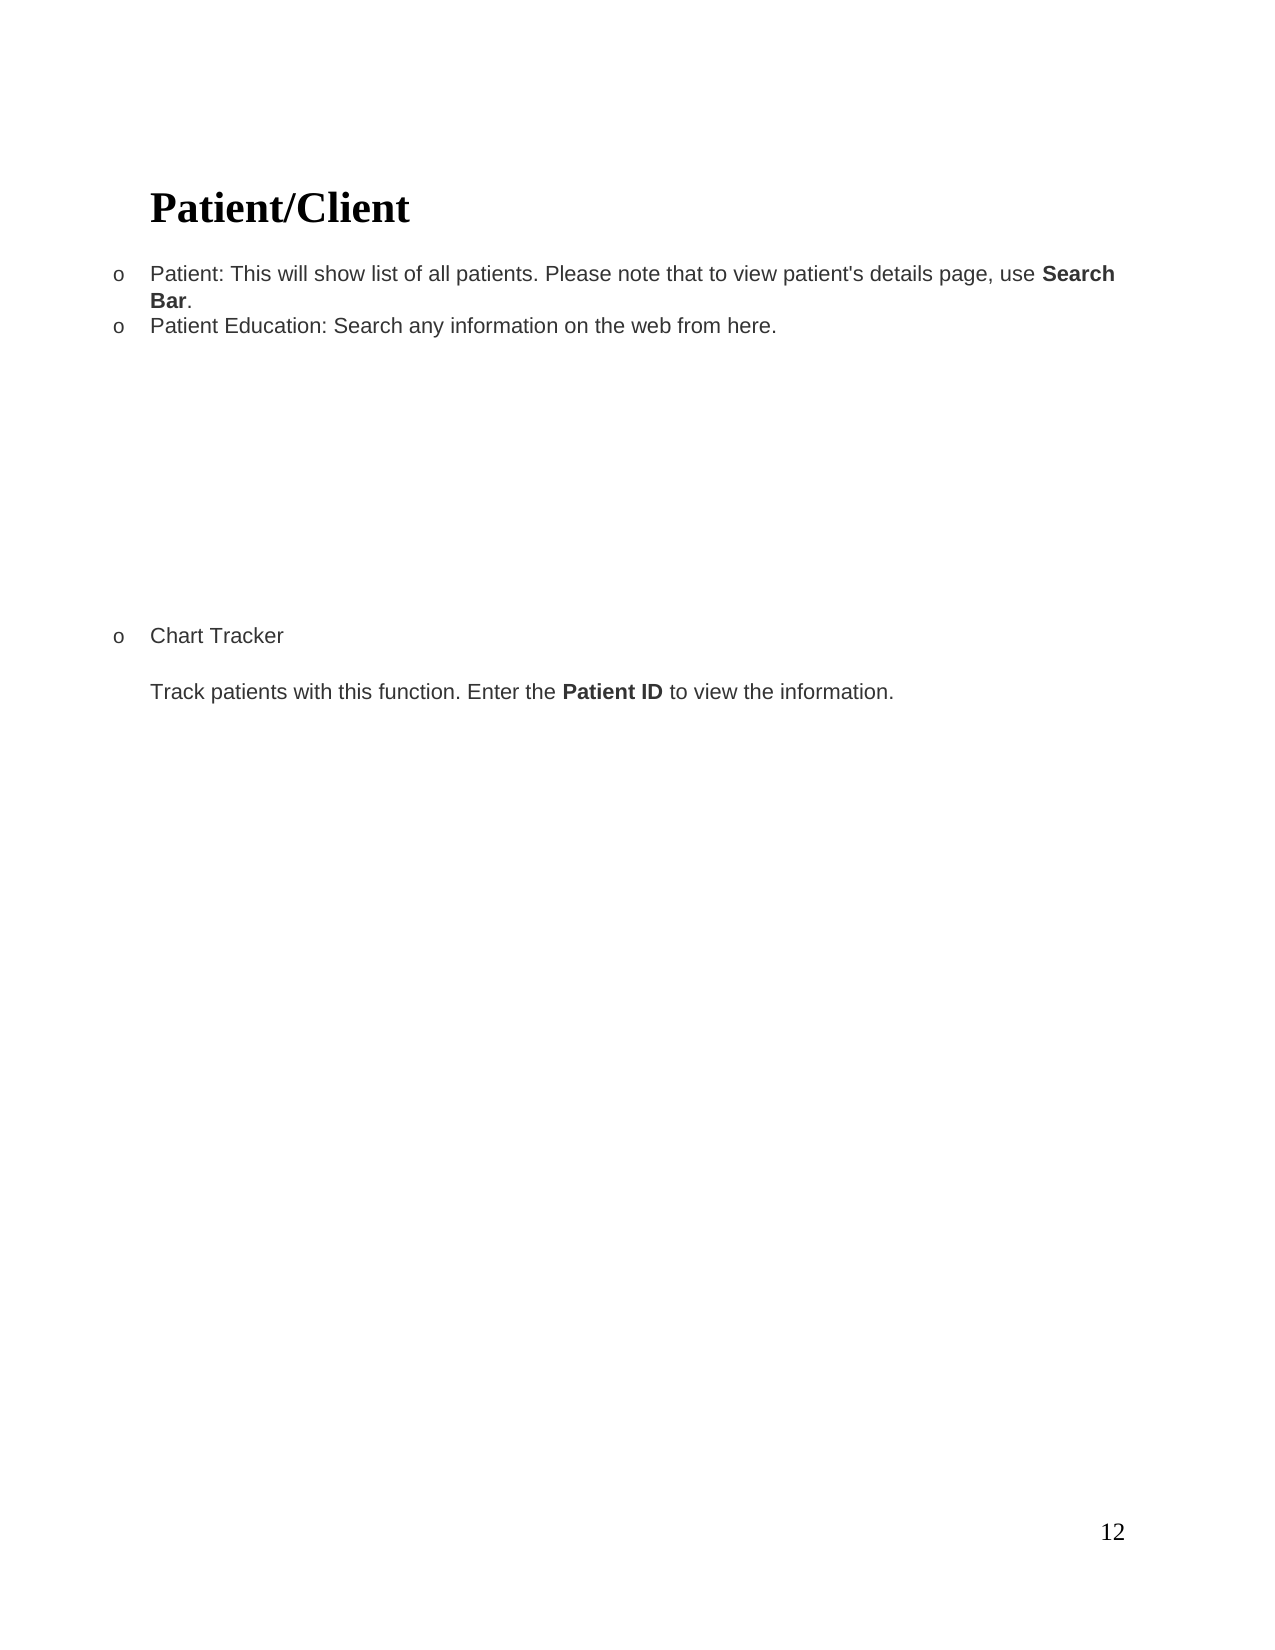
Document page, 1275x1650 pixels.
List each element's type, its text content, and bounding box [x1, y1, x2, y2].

list Chart Tracker [112, 623, 1125, 649]
subtitle Patient/Client [150, 181, 1125, 232]
list Patient Education: Search any information on the web from here. [112, 313, 1125, 339]
text Track patients with this function. Enter the Patient ID to view the information. [150, 679, 1125, 704]
list Patient: This will show list of all patients. Please note that to view patient's details page, use Search Bar. [112, 261, 1125, 313]
